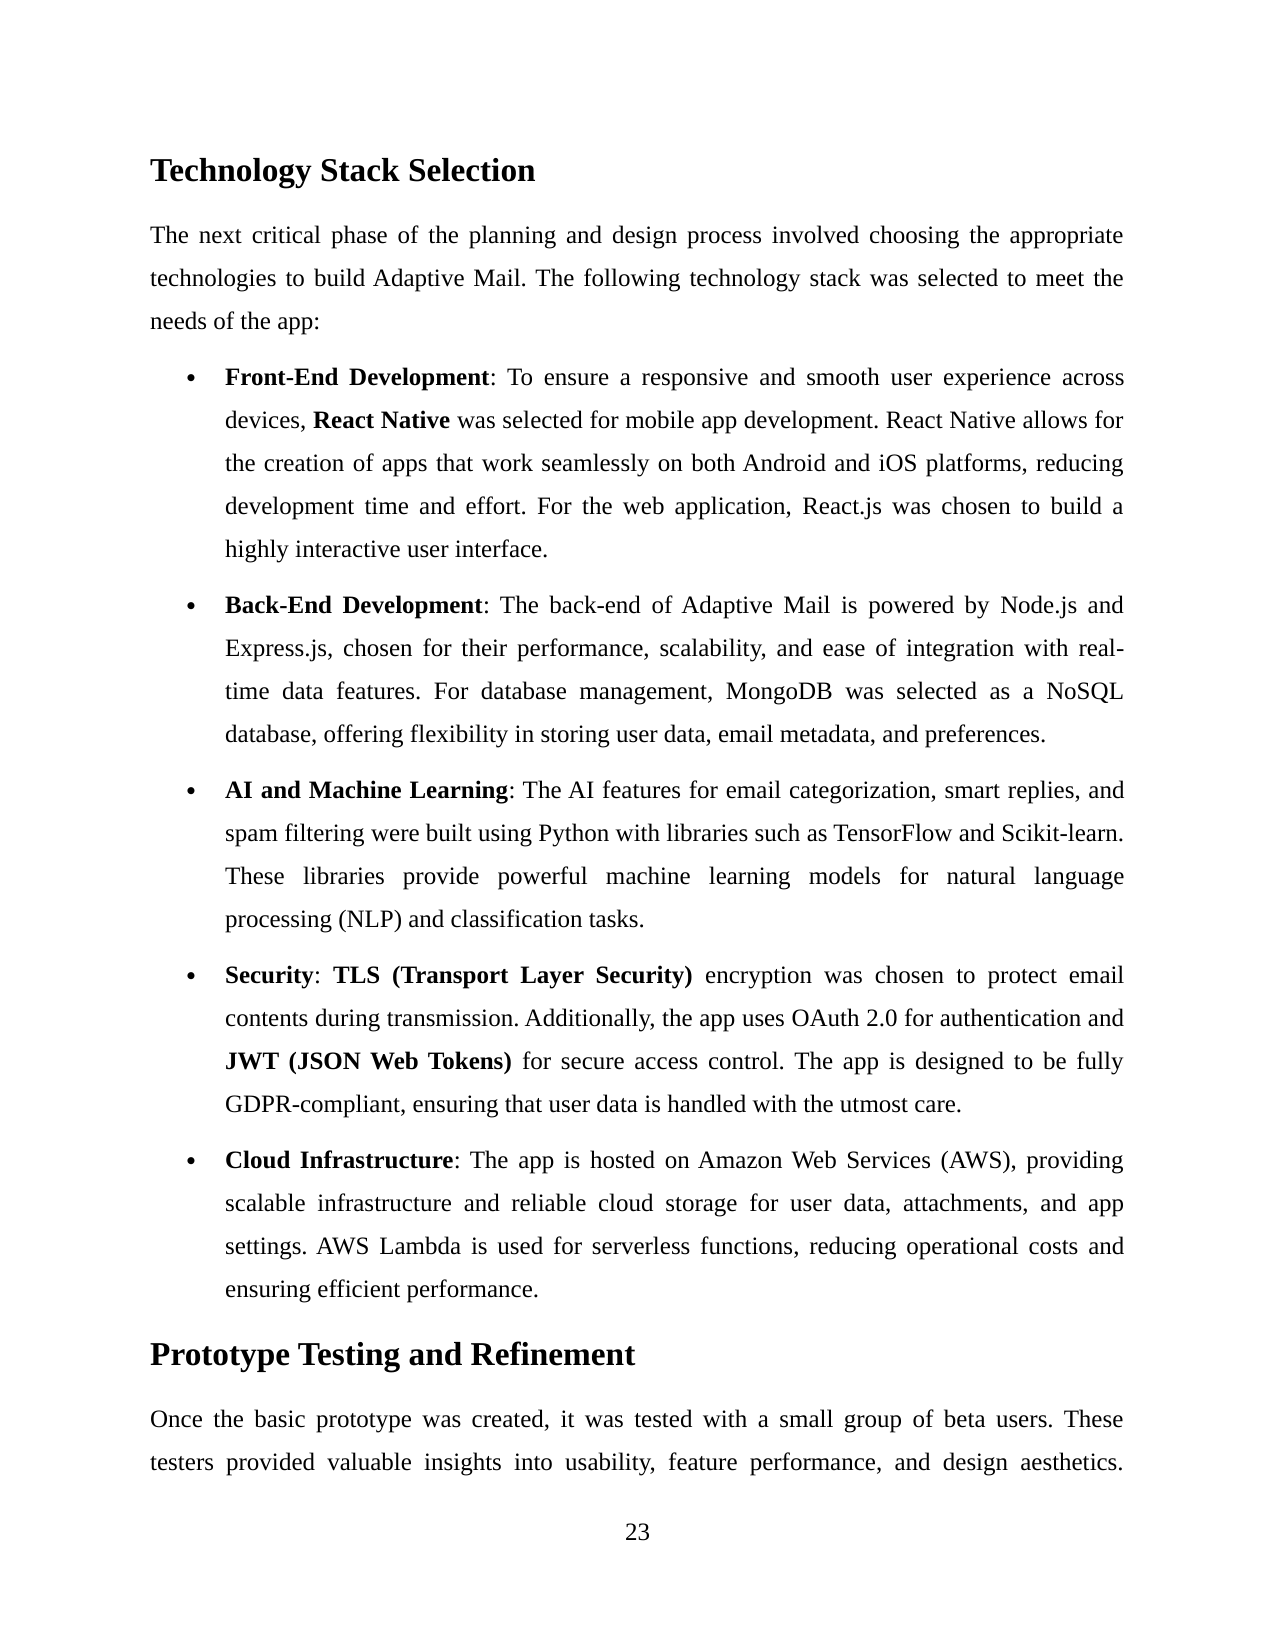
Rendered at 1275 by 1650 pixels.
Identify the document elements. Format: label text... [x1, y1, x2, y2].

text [150, 1404, 1125, 1476]
subtitle Prototype Testing and Refinement [150, 1334, 1125, 1372]
text The next critical phase of the planning and design process involved choosing the appropriate technologies to build Adaptive Mail. The following technology stack was selected to meet the needs of the app: [150, 220, 1125, 335]
list Security: TLS (Transport Layer Security) encryption was chosen to protect email contents during transmission. Additionally, the app uses OAuth 2.0 for authentication and JWT (JSON Web Tokens) for secure access control. The app is designed to be fully GDPR-compliant, ensuring that user data is handled with the utmost care. [187, 960, 1125, 1118]
list AI and Machine Learning: The AI features for email categorization, smart replies, and spam filtering were built using Python with libraries such as TensorFlow and Scikit-learn. These libraries provide powerful machine learning models for natural language processing (NLP) and classification tasks. [187, 775, 1125, 933]
list Cloud Infrastructure: The app is hosted on Amazon Web Services (AWS), providing scalable infrastructure and reliable cloud storage for user data, attachments, and app settings. AWS Lambda is used for serverless functions, reducing operational costs and ensuring efficient performance. [187, 1145, 1125, 1303]
list Back-End Development: The back-end of Adaptive Mail is powered by Node.js and Express.js, chosen for their performance, scalability, and ease of integration with real-time data features. For database management, MongoDB was selected as a NoSQL database, offering flexibility in storing user data, email metadata, and preferences. [187, 590, 1125, 748]
subtitle Technology Stack Selection [150, 150, 1125, 188]
list Front-End Development: To ensure a responsive and smooth user experience across devices, React Native was selected for mobile app development. React Native allows for the creation of apps that work seamlessly on both Android and iOS platforms, reducing development time and effort. For the web application, React.js was chosen to build a highly interactive user interface. [187, 362, 1125, 563]
